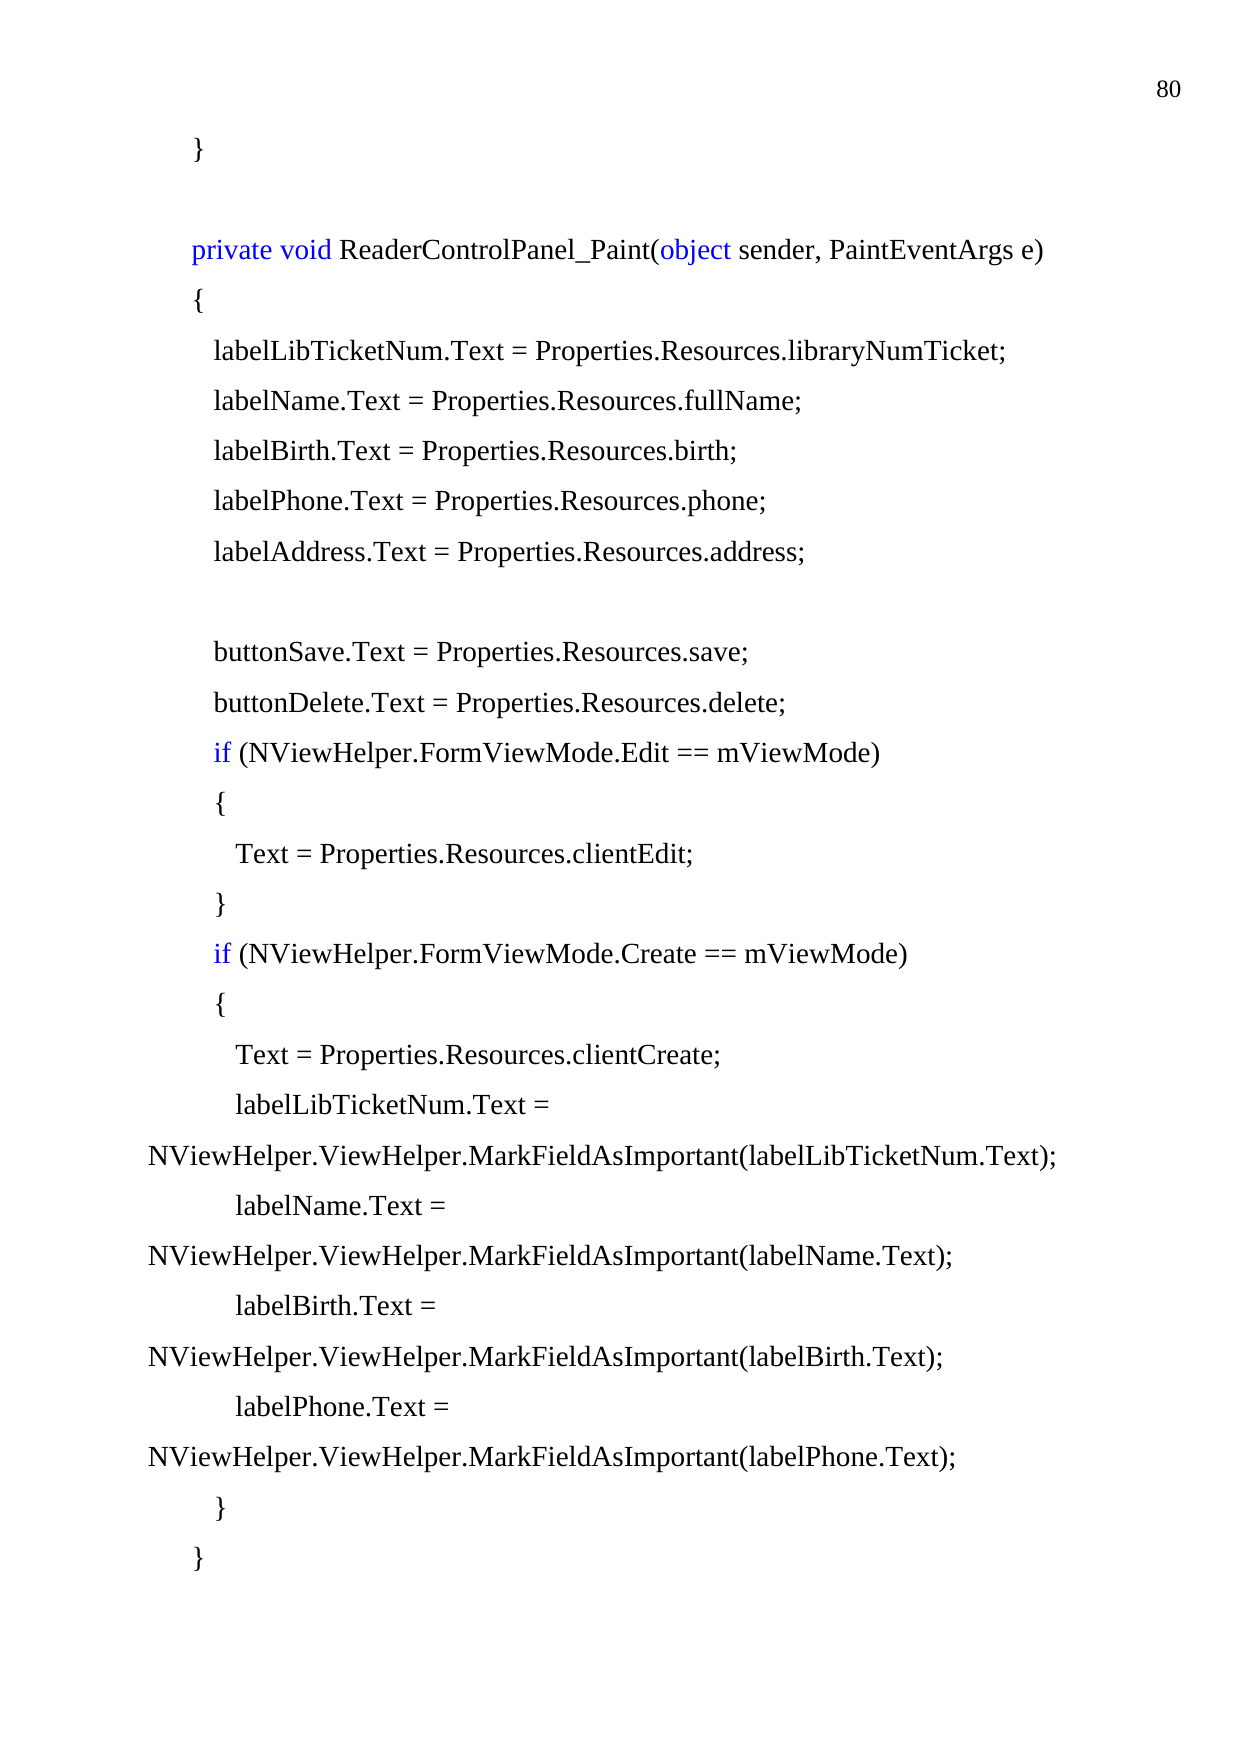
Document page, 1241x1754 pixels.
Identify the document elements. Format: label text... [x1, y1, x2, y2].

text { [148, 785, 1181, 819]
text buttonSave.Text = Properties.Resources.save; [148, 634, 1181, 668]
text labelLibTicketNum.Text = Properties.Resources.libraryNumTicket; [148, 333, 1181, 366]
text labelBirth.Text = Properties.Resources.birth; [148, 433, 1181, 467]
text labelAddress.Text = Properties.Resources.address; [148, 534, 1181, 567]
text Text = Properties.Resources.clientCreate; [148, 1037, 1181, 1071]
text labelBirth.Text = NViewHelper.ViewHelper.MarkFieldAsImportant(labelBirth.Text); [148, 1288, 1181, 1372]
text { [148, 987, 1181, 1020]
text if (NViewHelper.FormViewMode.Edit == mViewMode) [148, 735, 1181, 769]
text } [148, 1490, 1181, 1523]
text } [148, 131, 1181, 165]
text } [148, 1540, 1181, 1574]
text buttonDelete.Text = Properties.Resources.delete; [148, 685, 1181, 718]
text } [148, 886, 1181, 919]
text private void ReaderControlPanel_Paint(object sender, PaintEventArgs e) [148, 232, 1181, 266]
text labelPhone.Text = NViewHelper.ViewHelper.MarkFieldAsImportant(labelPhone.Text); [148, 1389, 1181, 1473]
text Text = Properties.Resources.clientEdit; [148, 836, 1181, 869]
text labelName.Text = NViewHelper.ViewHelper.MarkFieldAsImportant(labelName.Text); [148, 1188, 1181, 1272]
text labelPhone.Text = Properties.Resources.phone; [148, 483, 1181, 517]
text { [148, 282, 1181, 316]
text if (NViewHelper.FormViewMode.Create == mViewMode) [148, 936, 1181, 970]
text labelName.Text = Properties.Resources.fullName; [148, 383, 1181, 416]
text labelLibTicketNum.Text = NViewHelper.ViewHelper.MarkFieldAsImportant(labelLibTicketNum.Text); [148, 1087, 1181, 1171]
